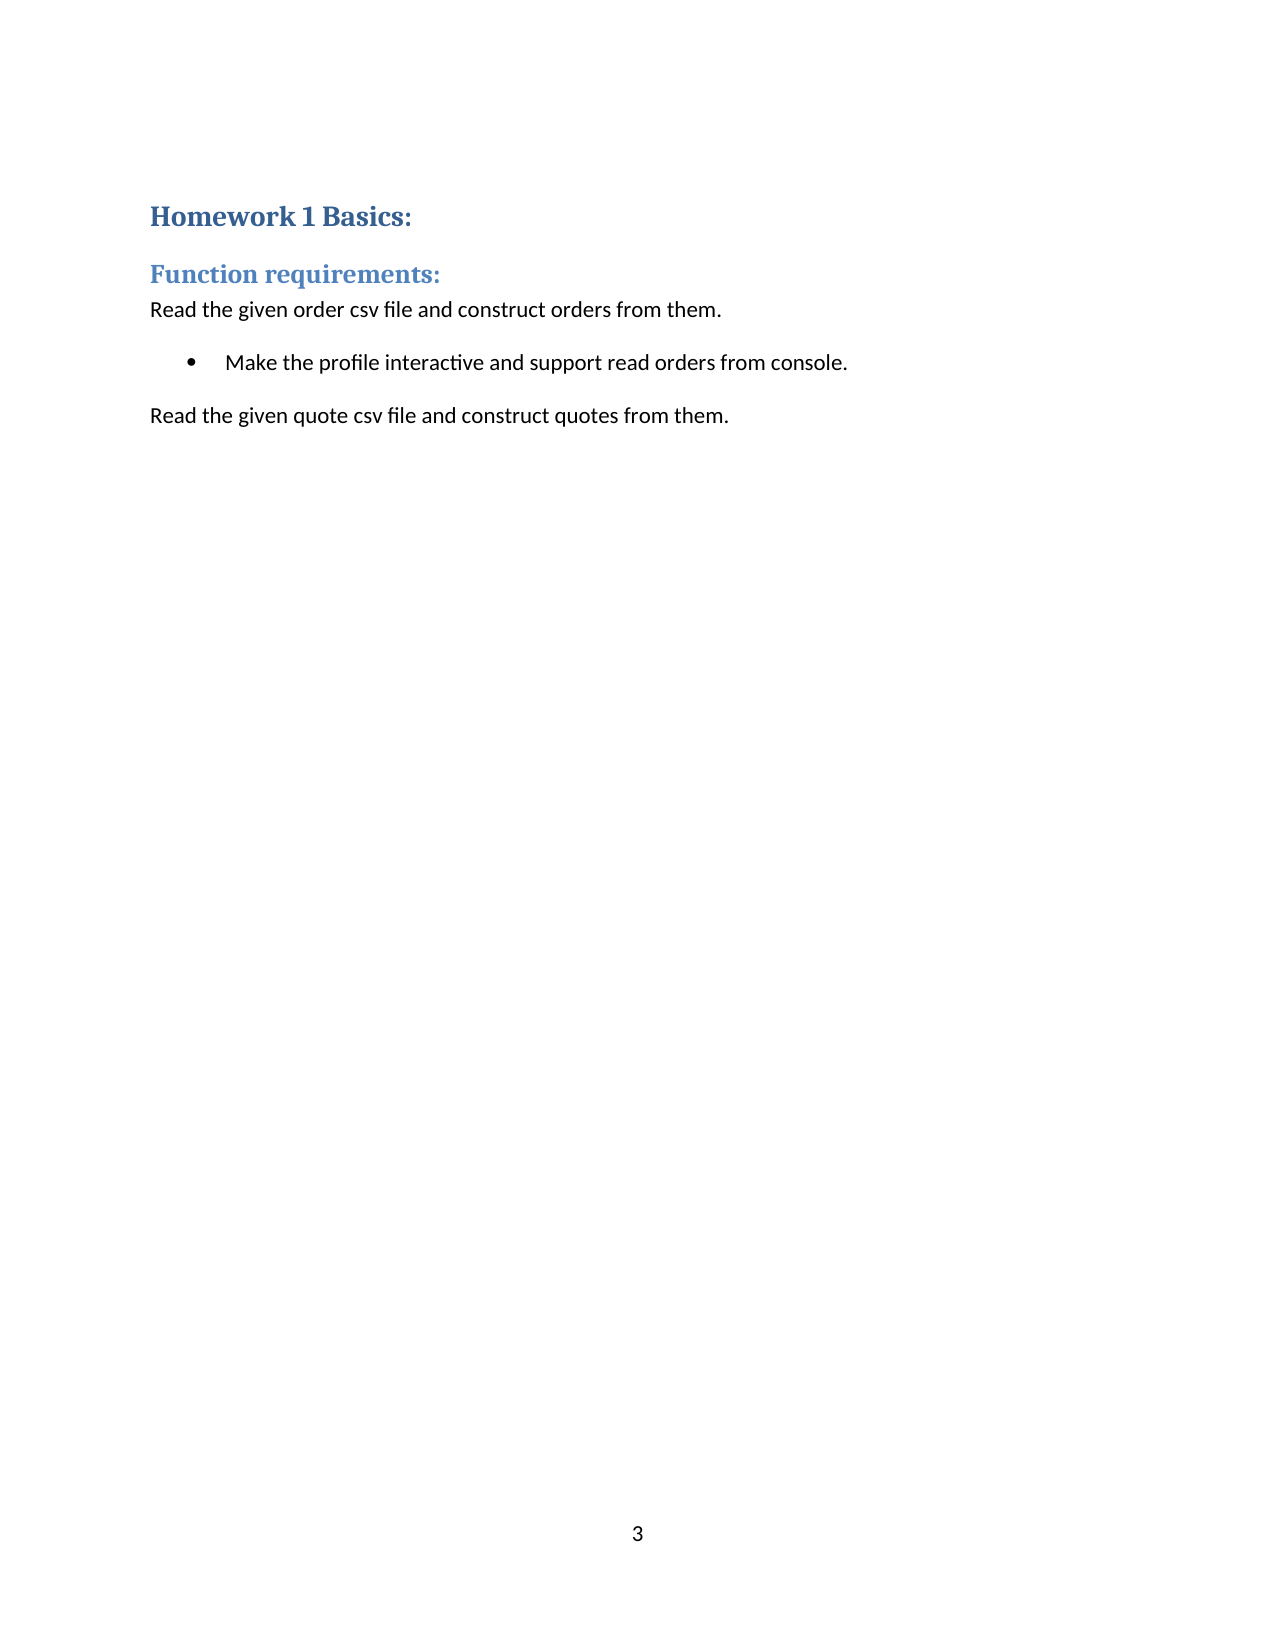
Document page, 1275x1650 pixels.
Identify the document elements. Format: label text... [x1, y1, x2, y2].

subtitle Homework 1 Basics: [150, 200, 1125, 233]
text Read the given order csv file and construct orders from them. [150, 295, 1125, 323]
list Make the profile interactive and support read orders from console. [187, 348, 1125, 376]
text Read the given quote csv file and construct quotes from them. [150, 401, 1125, 429]
subtitle Function requirements: [150, 259, 1125, 291]
